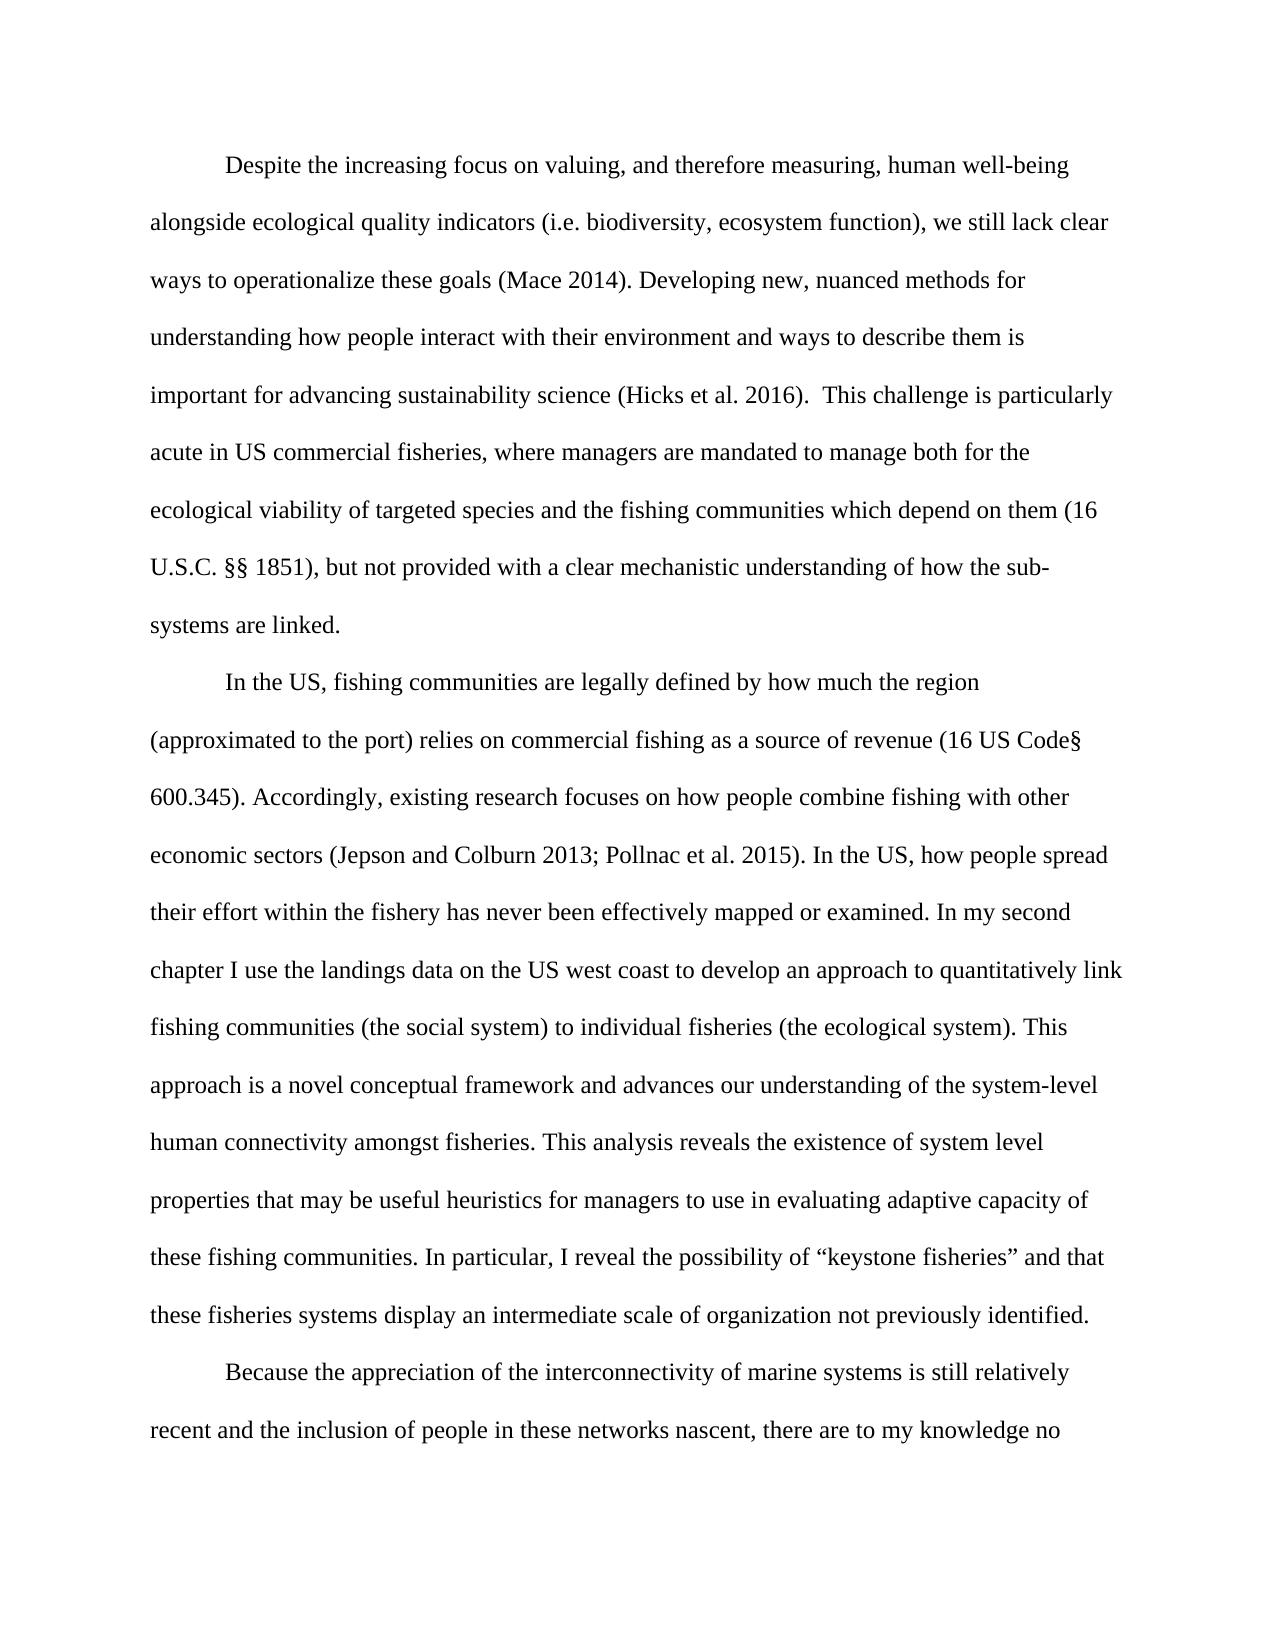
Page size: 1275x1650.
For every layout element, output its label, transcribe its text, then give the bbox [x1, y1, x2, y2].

text In the US, fishing communities are legally defined by how much the region (approximated to the port) relies on commercial fishing as a source of revenue (16 US Code§ 600.345). Accordingly, existing research focuses on how people combine fishing with other economic sectors (Jepson and Colburn 2013; Pollnac et al. 2015). In the US, how people spread their effort within the fishery has never been effectively mapped or examined. In my second chapter I use the landings data on the US west coast to develop an approach to quantitatively link fishing communities (the social system) to individual fisheries (the ecological system). This approach is a novel conceptual framework and advances our understanding of the system-level human connectivity amongst fisheries. This analysis reveals the existence of system level properties that may be useful heuristics for managers to use in evaluating adaptive capacity of these fishing communities. In particular, I reveal the possibility of “keystone fisheries” and that these fisheries systems display an intermediate scale of organization not previously identified. [150, 667, 1125, 1329]
text Despite the increasing focus on valuing, and therefore measuring, human well-being alongside ecological quality indicators (i.e. biodiversity, ecosystem function), we still lack clear ways to operationalize these goals (Mace 2014). Developing new, nuanced methods for understanding how people interact with their environment and ways to describe them is important for advancing sustainability science (Hicks et al. 2016). This challenge is particularly acute in US commercial fisheries, where managers are mandated to manage both for the ecological viability of targeted species and the fishing communities which depend on them (16 U.S.C. §§ 1851), but not provided with a clear mechanistic understanding of how the sub-systems are linked. [150, 150, 1125, 639]
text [150, 1357, 1125, 1444]
